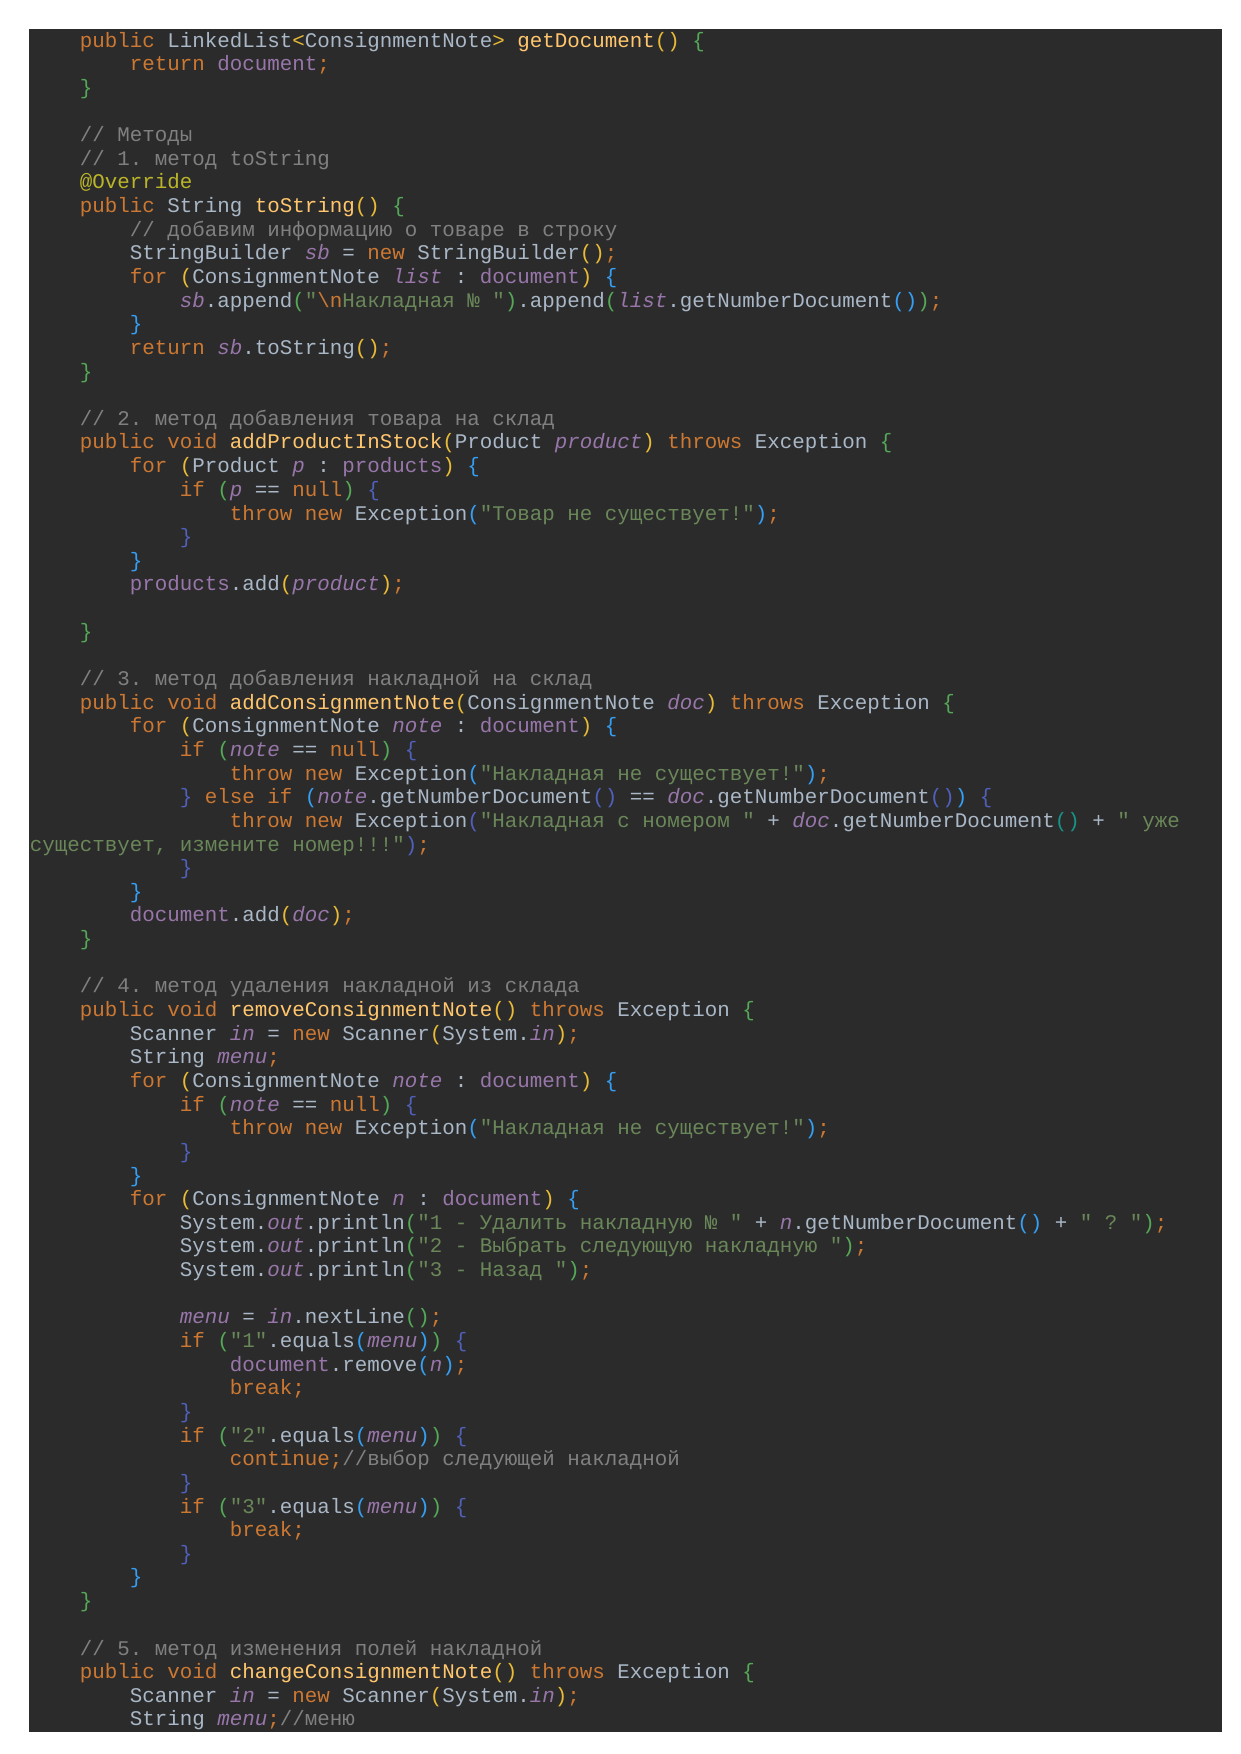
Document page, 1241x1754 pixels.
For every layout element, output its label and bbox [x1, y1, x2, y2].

text [29, 29, 1222, 1732]
